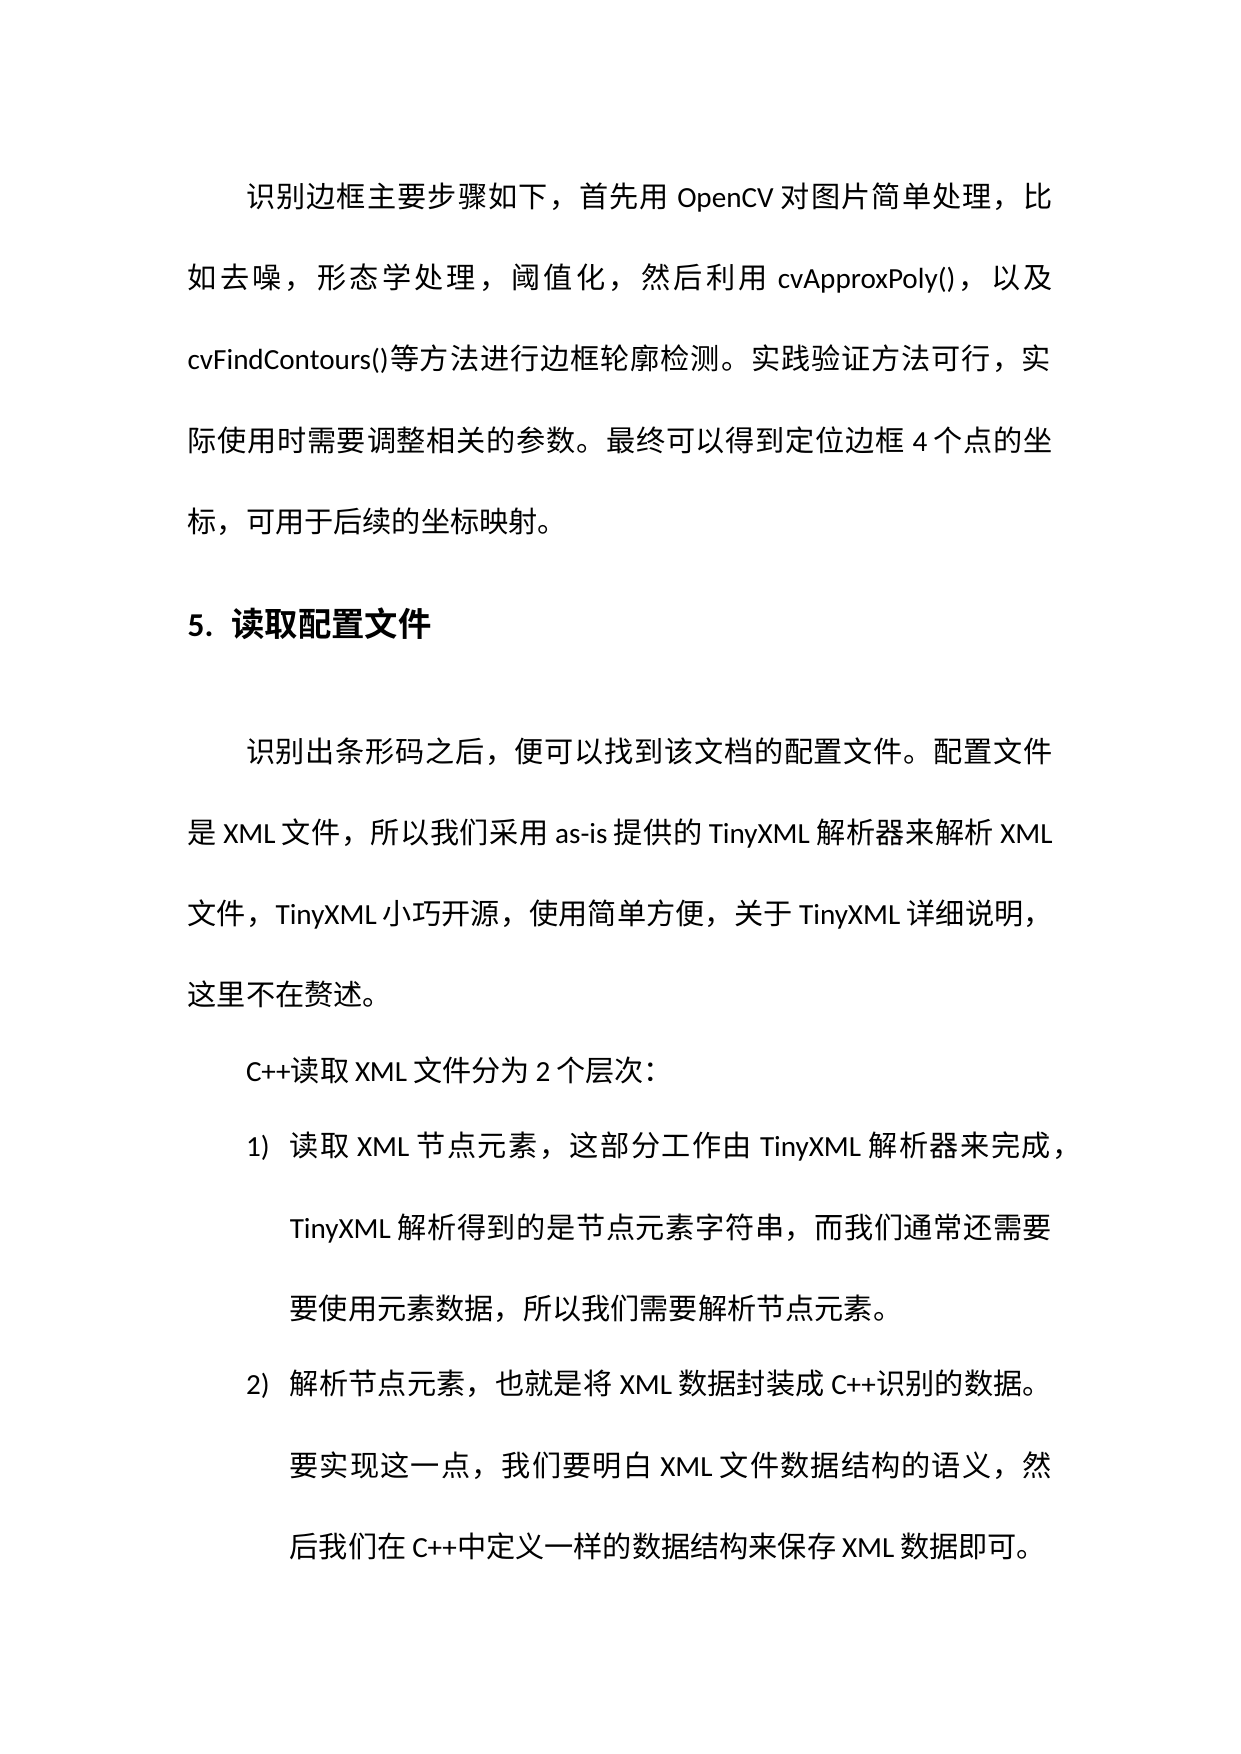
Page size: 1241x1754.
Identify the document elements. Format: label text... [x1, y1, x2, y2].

text 识别出条形码之后，便可以找到该文档的配置文件。配置文件是XML文件，所以我们采用as-is提供的TinyXML解析器来解析XML文件，TinyXML小巧开源，使用简单方便，关于TinyXML详细说明，这里不在赘述。 [187, 717, 1053, 1026]
list 读取XML节点元素，这部分工作由TinyXML解析器来完成，TinyXML解析得到的是节点元素字符串，而我们通常还需要要使用元素数据，所以我们需要解析节点元素。 [246, 1112, 1053, 1339]
text C++读取XML文件分为2个层次： [187, 1036, 1053, 1101]
list 解析节点元素，也就是将XML数据封装成C++识别的数据。要实现这一点，我们要明白XML文件数据结构的语义，然后我们在C++中定义一样的数据结构来保存XML数据即可。 [246, 1349, 1053, 1577]
subtitle 读取配置文件 [187, 589, 1053, 654]
text 识别边框主要步骤如下，首先用OpenCV对图片简单处理，比如去噪，形态学处理，阈值化，然后利用cvApproxPoly()，以及cvFindContours()等方法进行边框轮廓检测。实践验证方法可行，实际使用时需要调整相关的参数。最终可以得到定位边框4个点的坐标，可用于后续的坐标映射。 [187, 162, 1053, 552]
